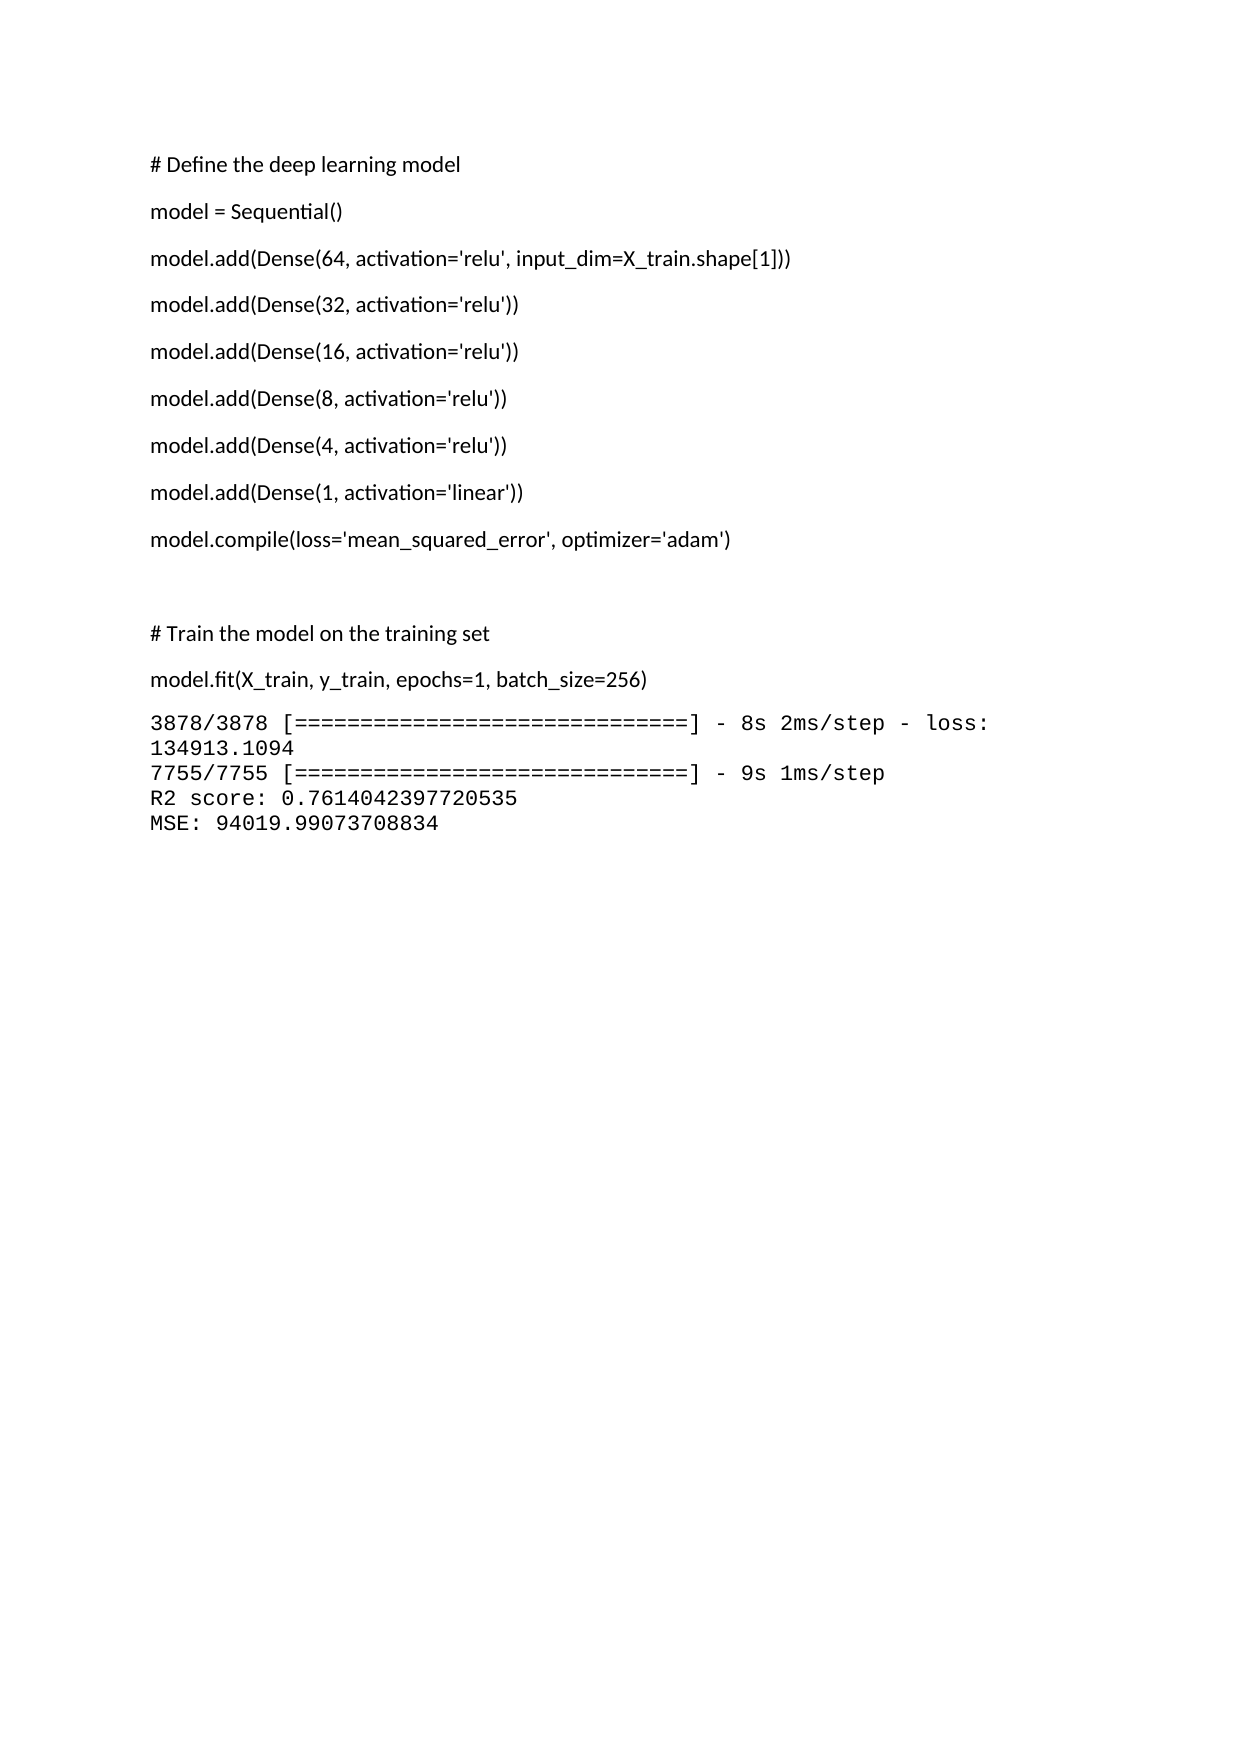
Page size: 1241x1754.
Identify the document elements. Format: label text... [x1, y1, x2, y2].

text MSE: 94019.99073708834 [150, 812, 1090, 836]
text 3878/3878 [==============================] - 8s 2ms/step - loss: 134913.1094 [150, 712, 1090, 762]
text 7755/7755 [==============================] - 9s 1ms/step [150, 762, 1090, 787]
text model.add(Dense(4, activation='relu')) [150, 431, 1090, 459]
text model.add(Dense(32, activation='relu')) [150, 291, 1090, 319]
text model.add(Dense(8, activation='relu')) [150, 384, 1090, 412]
text # Define the deep learning model [150, 150, 1090, 178]
text model.fit(X_train, y_train, epochs=1, batch_size=256) [150, 666, 1090, 694]
text R2 score: 0.7614042397720535 [150, 787, 1090, 812]
text model.add(Dense(64, activation='relu', input_dim=X_train.shape[1])) [150, 244, 1090, 272]
text model.add(Dense(1, activation='linear')) [150, 478, 1090, 506]
text model.compile(loss='mean_squared_error', optimizer='adam') [150, 525, 1090, 553]
text model.add(Dense(16, activation='relu')) [150, 337, 1090, 366]
text model = Sequential() [150, 197, 1090, 225]
text # Train the model on the training set [150, 619, 1090, 647]
